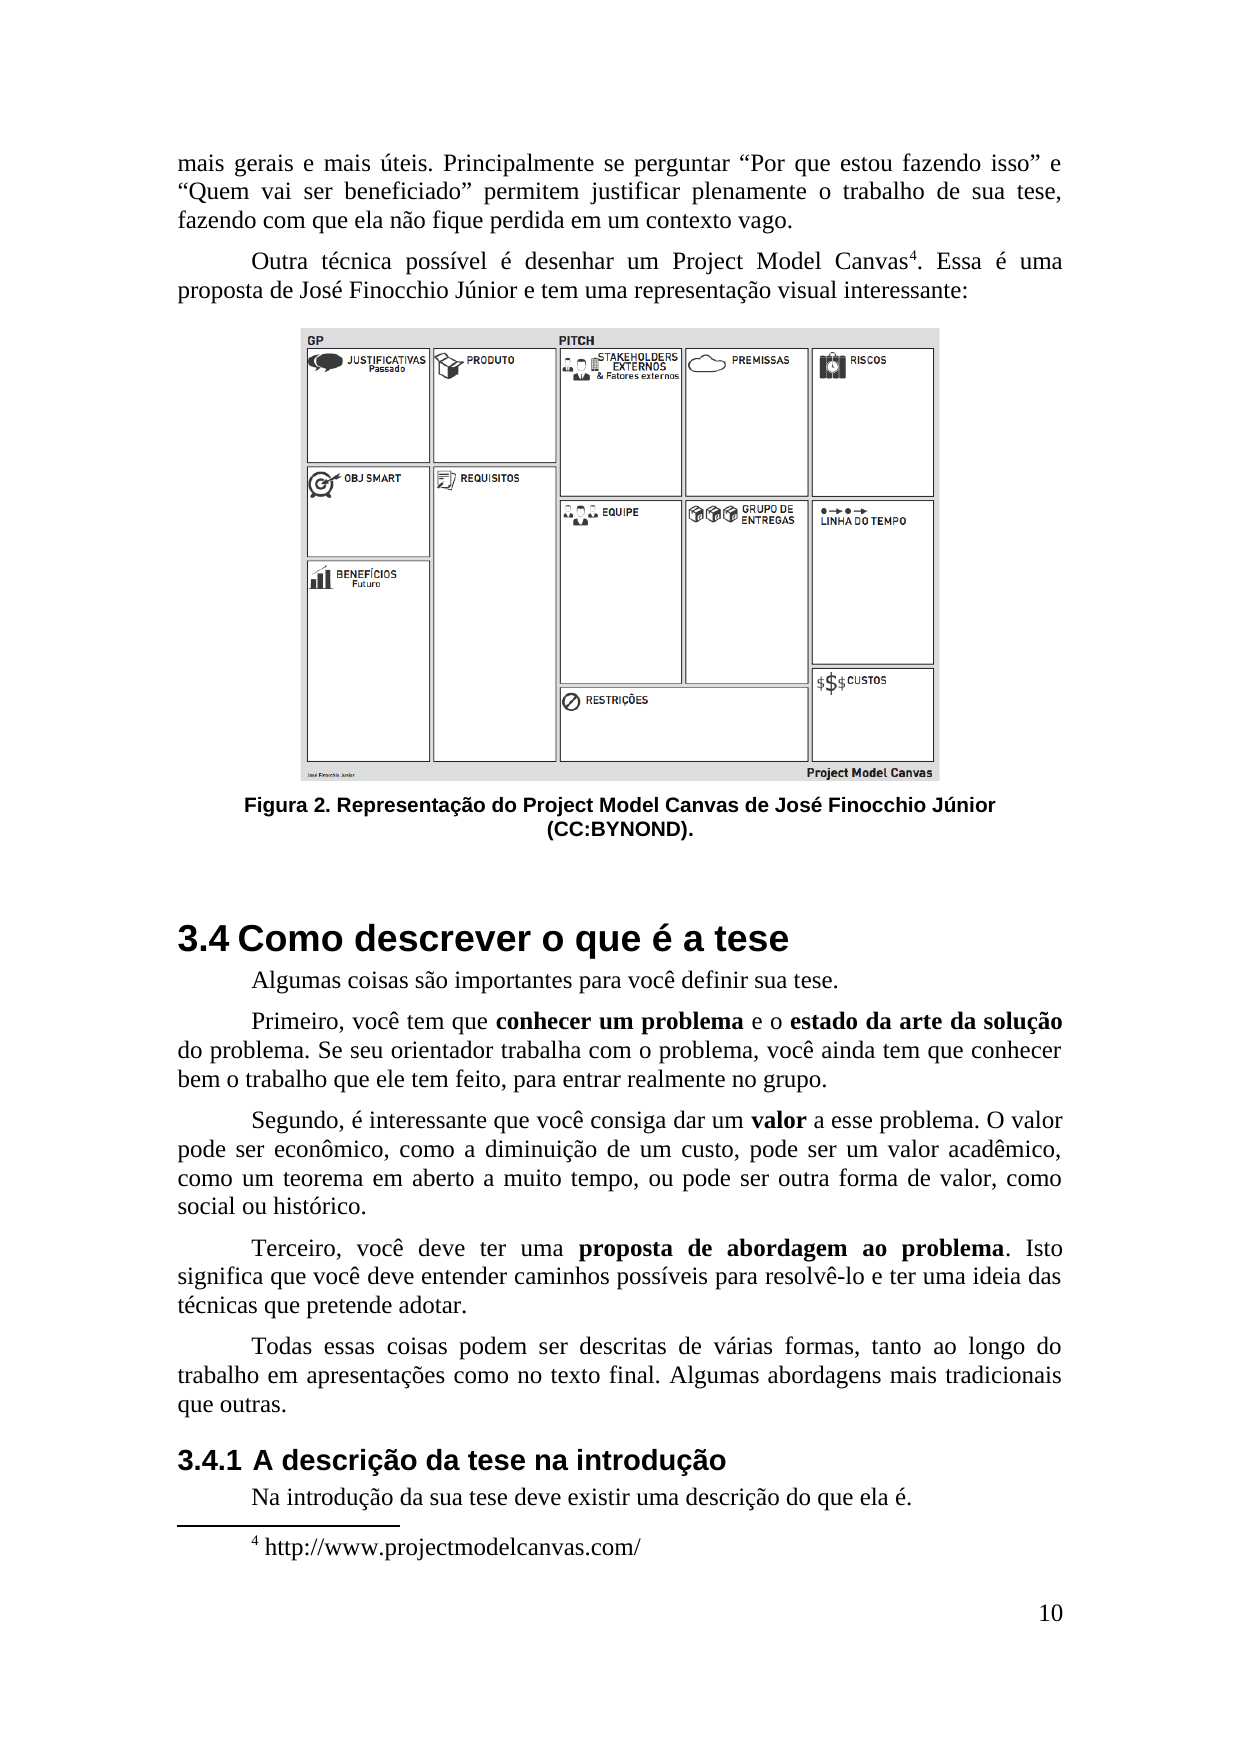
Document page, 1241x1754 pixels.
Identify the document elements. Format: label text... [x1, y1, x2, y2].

text Na introdução da sua tese deve existir uma descrição do que ela é. [177, 1482, 1063, 1511]
text Figura 2. Representação do Project Model Canvas de José Finocchio Júnior (CC:BYNOND). [177, 793, 1063, 841]
text Todas essas coisas podem ser descritas de várias formas, tanto ao longo do trabalho em apresentações como no texto final. Algumas abordagens mais tradicionais que outras. [177, 1331, 1063, 1418]
subtitle Como descrever o que é a tese [177, 916, 1063, 959]
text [177, 148, 1063, 234]
text Segundo, é interessante que você consiga dar um valor a esse problema. O valor pode ser econômico, como a diminuição de um custo, pode ser um valor acadêmico, como um teorema em aberto a muito tempo, ou pode ser outra forma de valor, como social ou histórico. [177, 1105, 1063, 1220]
subtitle A descrição da tese na introdução [177, 1443, 1063, 1476]
picture [300, 328, 940, 781]
text Algumas coisas são importantes para você definir sua tese. [177, 965, 1063, 994]
text Primeiro, você tem que conhecer um problema e o estado da arte da solução do problema. Se seu orientador trabalha com o problema, você ainda tem que conhecer bem o trabalho que ele tem feito, para entrar realmente no grupo. [177, 1006, 1063, 1093]
text Outra técnica possível é desenhar um Project Model Canvas. Essa é uma proposta de José Finocchio Júnior e tem uma representação visual interessante: [177, 246, 1063, 304]
text Terceiro, você deve ter uma proposta de abordagem ao problema. Isto significa que você deve entender caminhos possíveis para resolvê-lo e ter uma ideia das técnicas que pretende adotar. [177, 1233, 1063, 1319]
